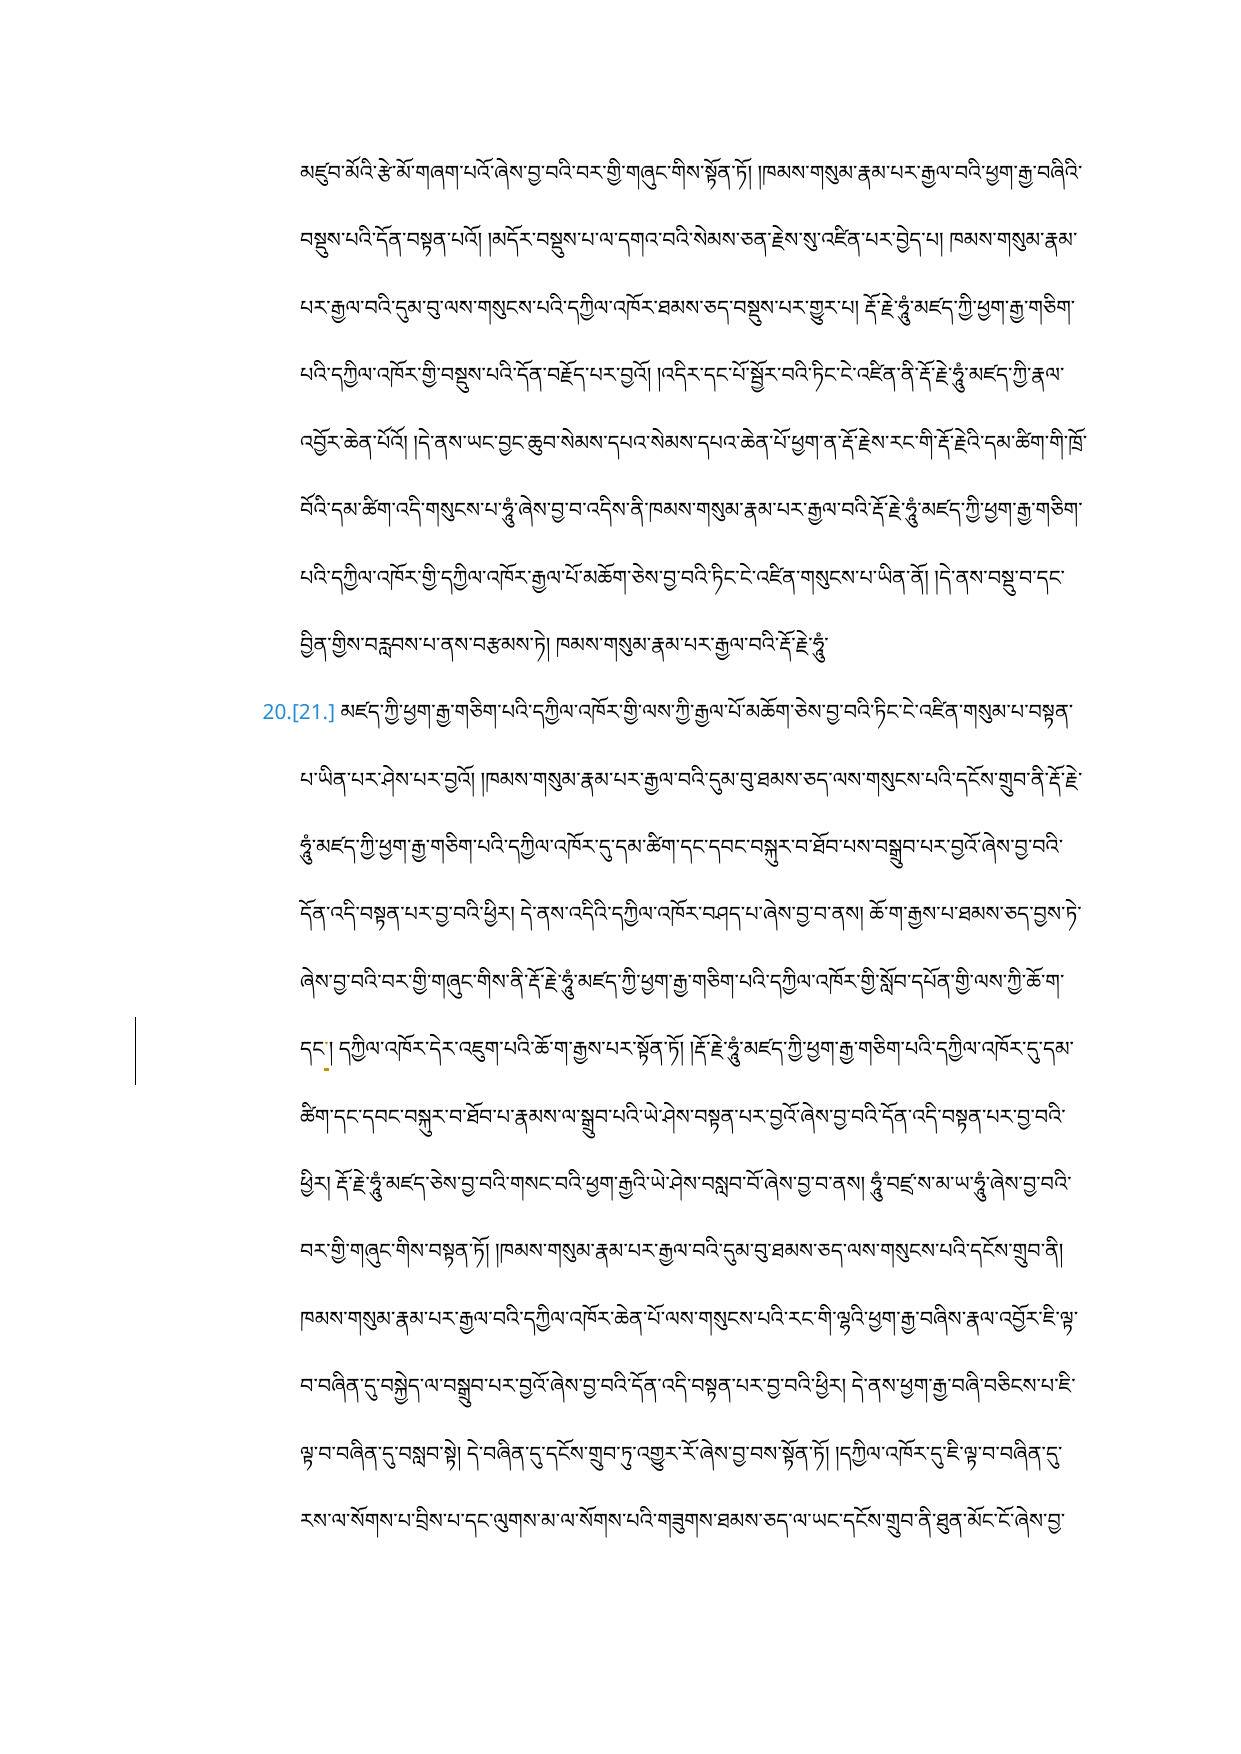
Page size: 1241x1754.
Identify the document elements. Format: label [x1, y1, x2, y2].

list [262, 150, 1090, 680]
list [262, 689, 1090, 1557]
